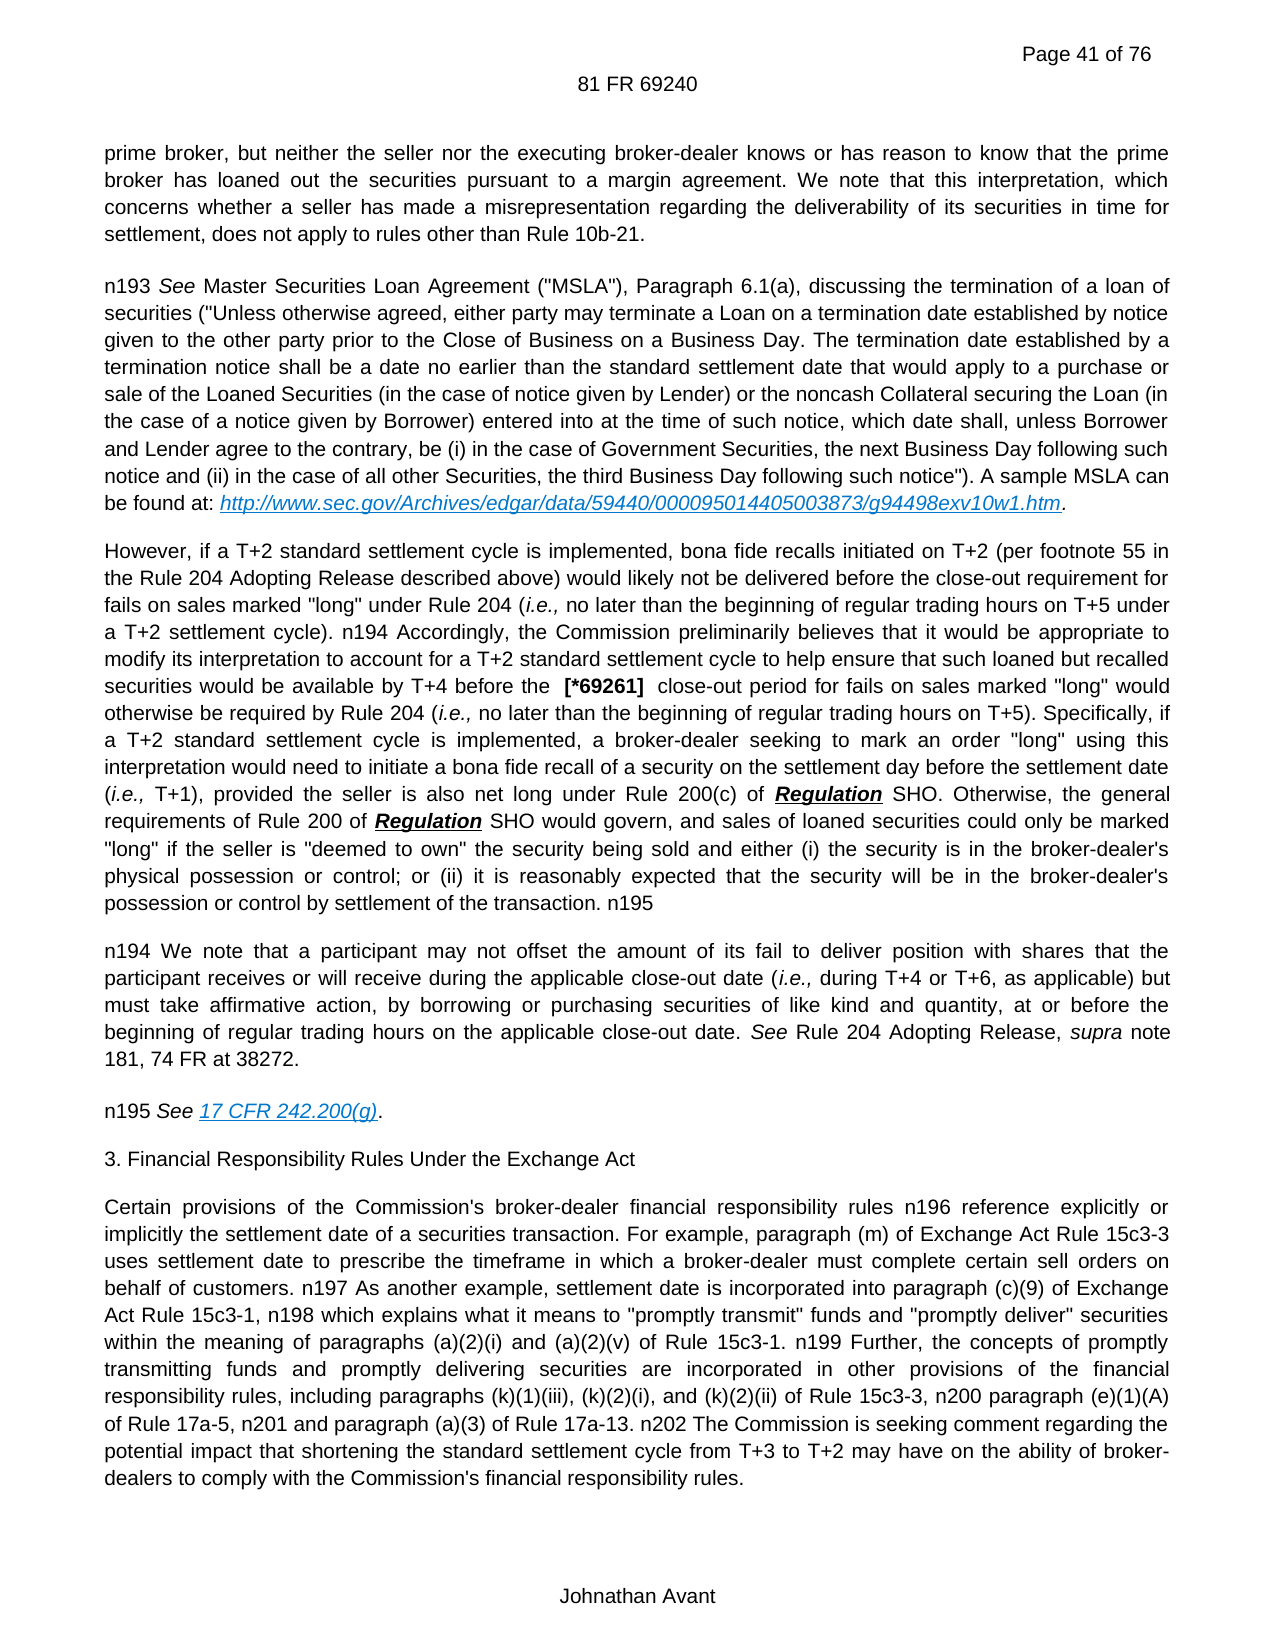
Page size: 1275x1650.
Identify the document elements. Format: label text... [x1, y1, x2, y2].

text 3. Financial Responsibility Rules Under the Exchange Act [104, 1144, 1171, 1171]
text Certain provisions of the Commission's broker-dealer financial responsibility rules n196 reference explicitly or implicitly the settlement date of a securities transaction. For example, paragraph (m) of Exchange Act Rule 15c3-3 uses settlement date to prescribe the timeframe in which a broker-dealer must complete certain sell orders on behalf of customers. n197 As another example, settlement date is incorporated into paragraph (c)(9) of Exchange Act Rule 15c3-1, n198 which explains what it means to "promptly transmit" funds and "promptly deliver" securities within the meaning of paragraphs (a)(2)(i) and (a)(2)(v) of Rule 15c3-1. n199 Further, the concepts of promptly transmitting funds and promptly delivering securities are incorporated in other provisions of the financial responsibility rules, including paragraphs (k)(1)(iii), (k)(2)(i), and (k)(2)(ii) of Rule 15c3-3, n200 paragraph (e)(1)(A) of Rule 17a-5, n201 and paragraph (a)(3) of Rule 17a-13. n202 The Commission is seeking comment regarding the potential impact that shortening the standard settlement cycle from T+3 to T+2 may have on the ability of broker-dealers to comply with the Commission's financial responsibility rules. [104, 1192, 1171, 1489]
text However, if a T+2 standard settlement cycle is implemented, bona fide recalls initiated on T+2 (per footnote 55 in the Rule 204 Adopting Release described above) would likely not be delivered before the close-out requirement for fails on sales marked "long" under Rule 204 (i.e., no later than the beginning of regular trading hours on T+5 under a T+2 settlement cycle). n194 Accordingly, the Commission preliminarily believes that it would be appropriate to modify its interpretation to account for a T+2 standard settlement cycle to help ensure that such loaned but recalled securities would be available by T+4 before the [*69261] close-out period for fails on sales marked "long" would otherwise be required by Rule 204 (i.e., no later than the beginning of regular trading hours on T+5). Specifically, if a T+2 standard settlement cycle is implemented, a broker-dealer seeking to mark an order "long" using this interpretation would need to initiate a bona fide recall of a security on the settlement day before the settlement date (i.e., T+1), provided the seller is also net long under Rule 200(c) of Regulation SHO. Otherwise, the general requirements of Rule 200 of Regulation SHO would govern, and sales of loaned securities could only be marked "long" if the seller is "deemed to own" the security being sold and either (i) the security is in the broker-dealer's physical possession or control; or (ii) it is reasonably expected that the security will be in the broker-dealer's possession or control by settlement of the transaction. n195 [104, 535, 1171, 914]
text n194 We note that a participant may not offset the amount of its fail to deliver position with shares that the participant receives or will receive during the applicable close-out date (i.e., during T+4 or T+6, as applicable) but must take affirmative action, by borrowing or purchasing securities of like kind and quantity, at or before the beginning of regular trading hours on the applicable close-out date. See Rule 204 Adopting Release, supra note 181, 74 FR at 38272. [104, 935, 1171, 1071]
text n195 See 17 CFR 242.200(g). [104, 1096, 1171, 1123]
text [104, 137, 1171, 246]
text n193 See Master Securities Loan Agreement ("MSLA"), Paragraph 6.1(a), discussing the termination of a loan of securities ("Unless otherwise agreed, either party may terminate a Loan on a termination date established by notice given to the other party prior to the Close of Business on a Business Day. The termination date established by a termination notice shall be a date no earlier than the standard settlement date that would apply to a purchase or sale of the Loaned Securities (in the case of notice given by Lender) or the noncash Collateral securing the Loan (in the case of a notice given by Borrower) entered into at the time of such notice, which date shall, unless Borrower and Lender agree to the contrary, be (i) in the case of Government Securities, the next Business Day following such notice and (ii) in the case of all other Securities, the third Business Day following such notice"). A sample MSLA can be found at: http://www.sec.gov/Archives/edgar/data/59440/000095014405003873/g94498exv10w1.htm. [104, 271, 1171, 514]
